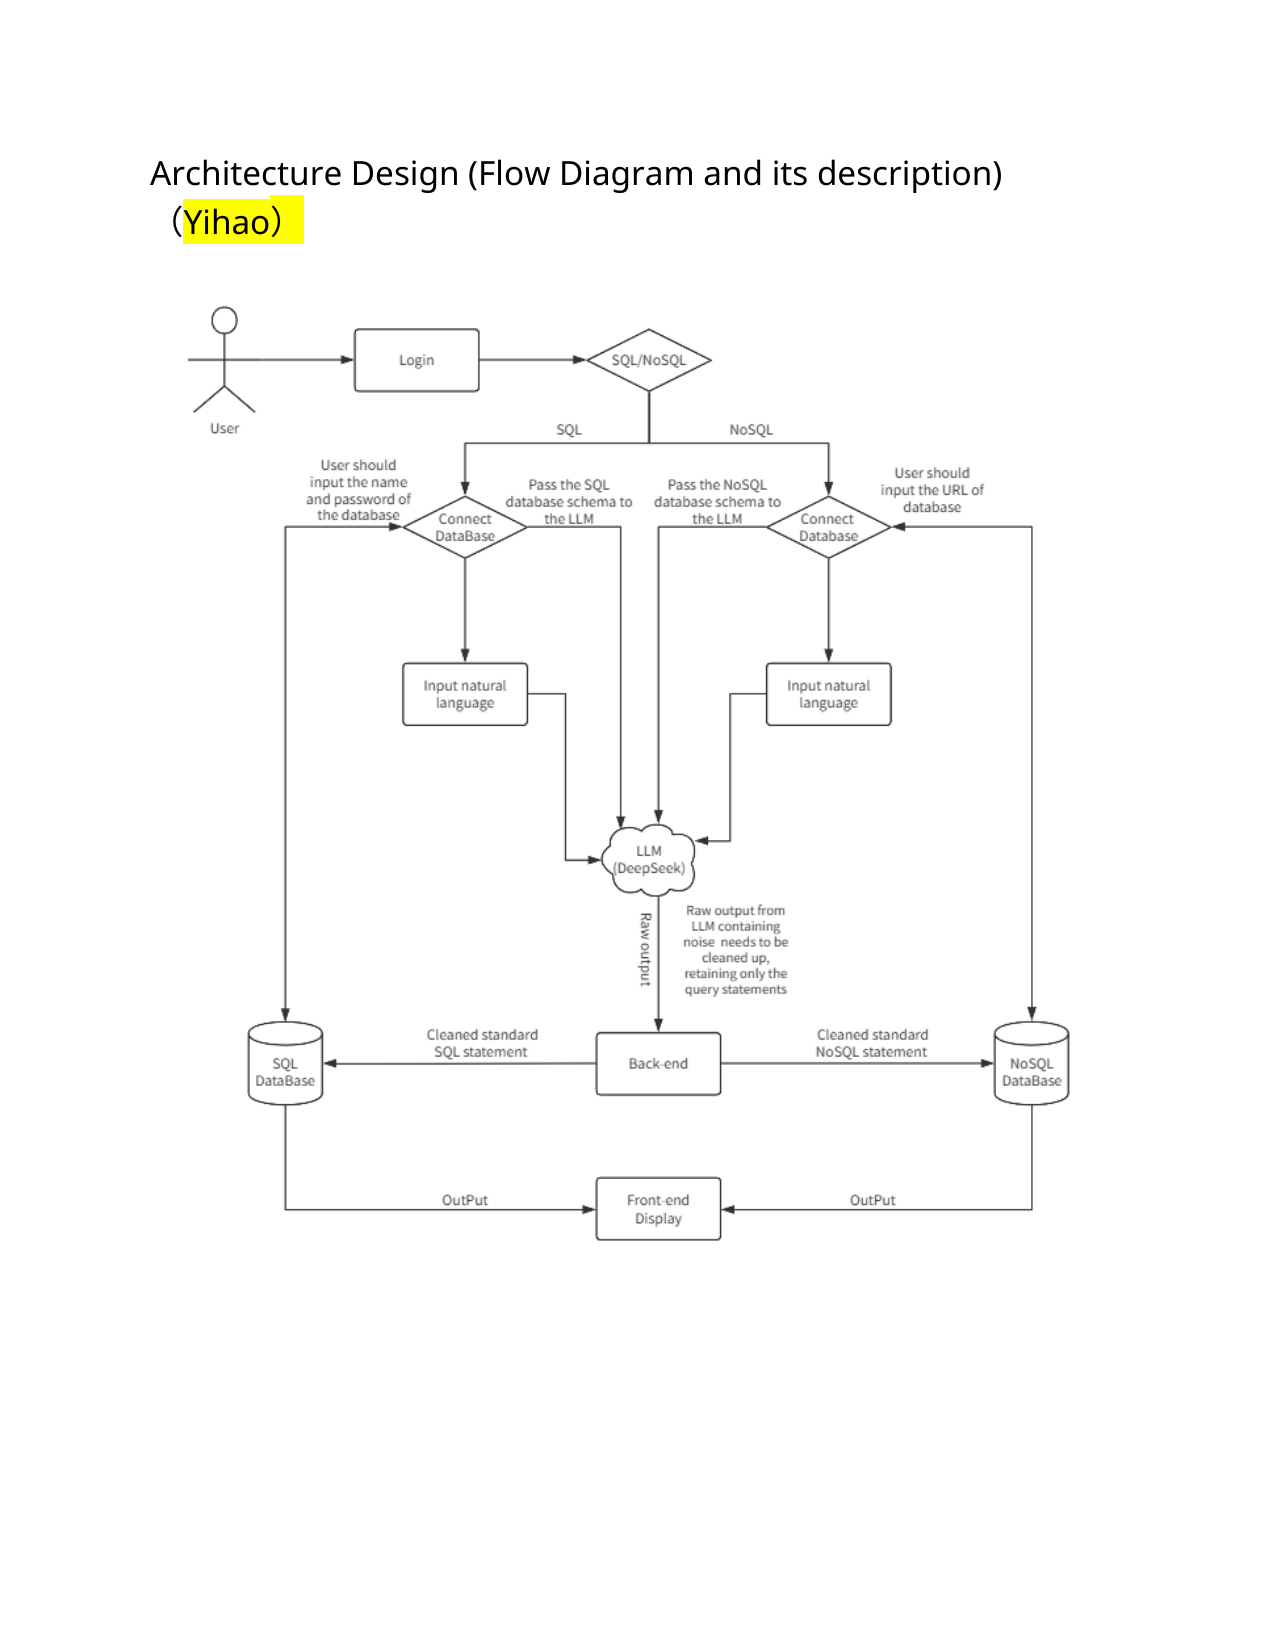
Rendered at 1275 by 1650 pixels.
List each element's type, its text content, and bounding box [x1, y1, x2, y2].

picture [150, 273, 1125, 1242]
subtitle Architecture Design (Flow Diagram and its description) （Yihao） [150, 150, 1125, 244]
